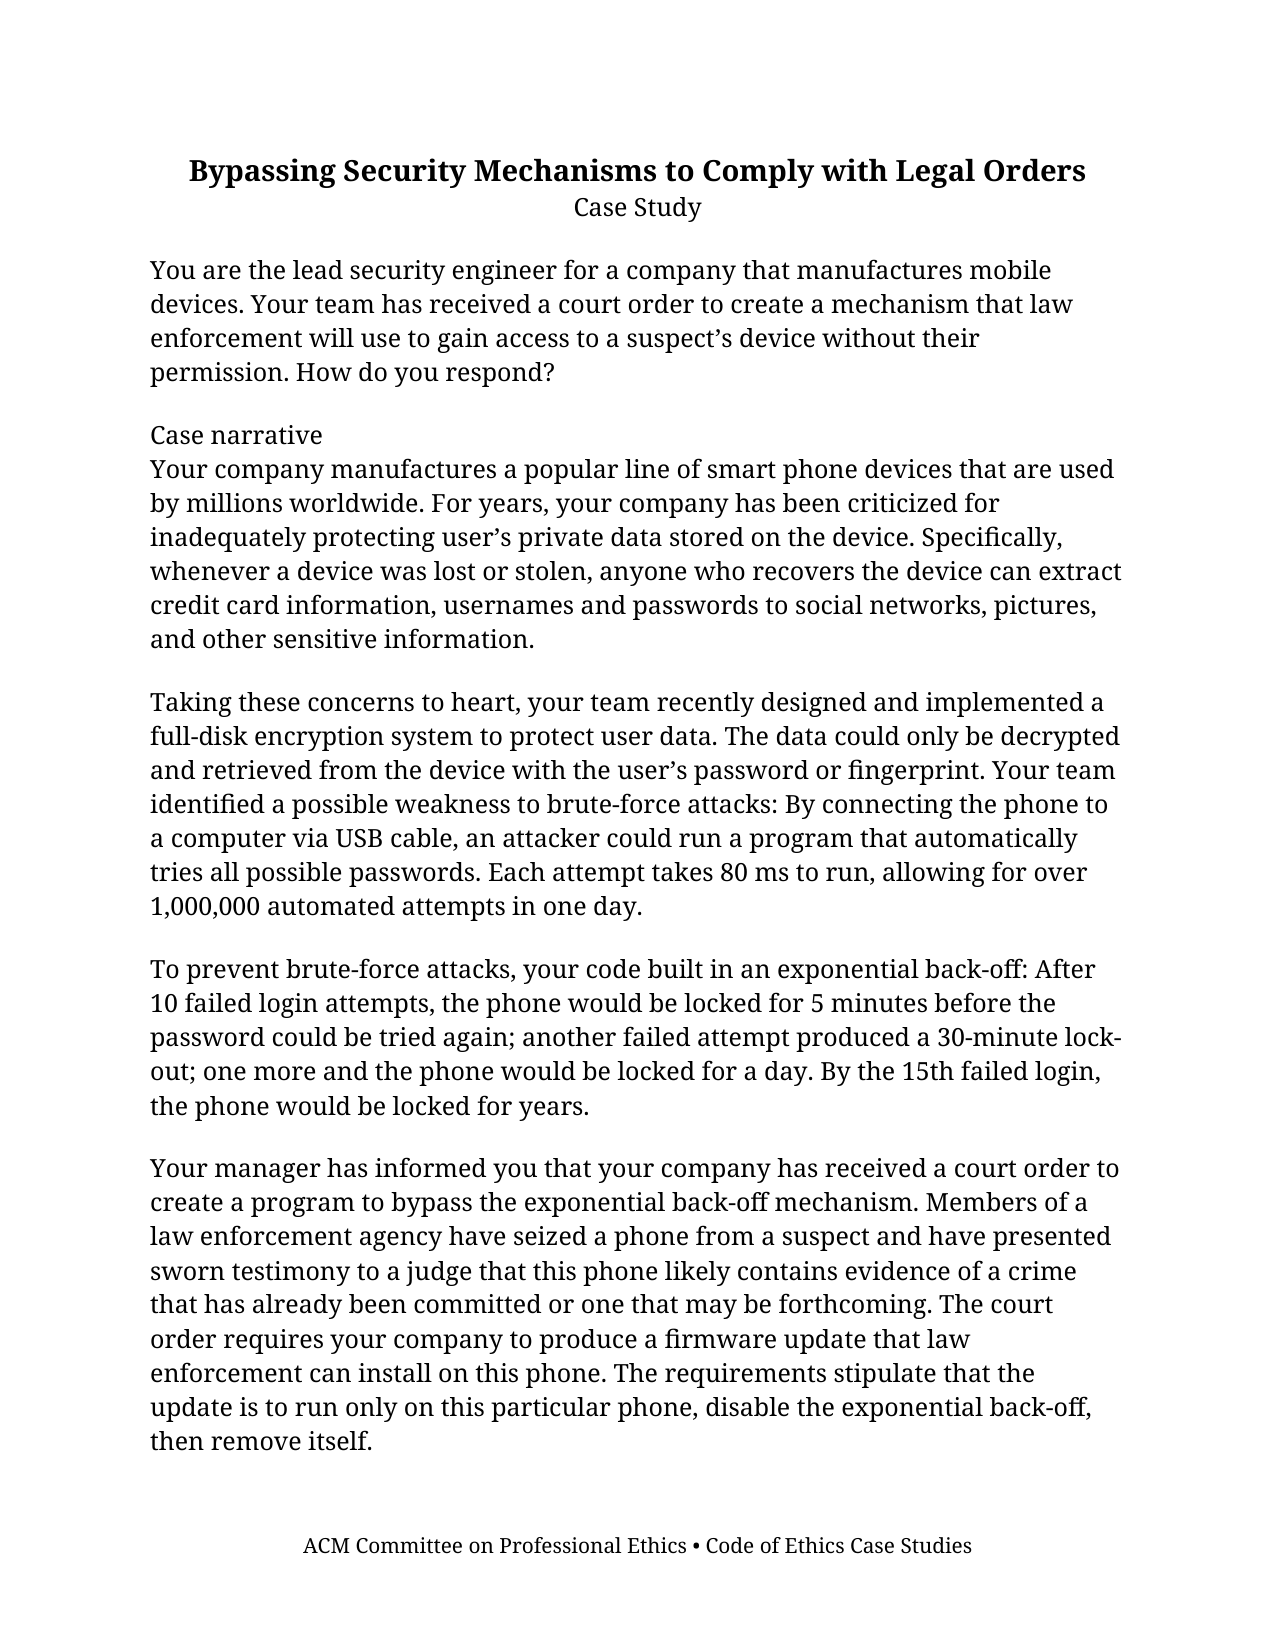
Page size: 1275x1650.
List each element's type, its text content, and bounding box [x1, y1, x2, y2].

text Case narrative [150, 417, 1125, 452]
text To prevent brute-force attacks, your code built in an exponential back-off: After 10 failed login attempts, the phone would be locked for 5 minutes before the password could be tried again; another failed attempt produced a 30-minute lock-out; one more and the phone would be locked for a day. By the 15th failed login, the phone would be locked for years. [150, 952, 1125, 1122]
text Case Study [150, 190, 1125, 224]
text You are the lead security engineer for a company that manufactures mobile devices. Your team has received a court order to create a mechanism that law enforcement will use to gain access to a suspect’s device without their permission. How do you respond? [150, 252, 1125, 389]
text Bypassing Security Mechanisms to Comply with Legal Orders [150, 150, 1125, 190]
text Your manager has informed you that your company has received a court order to create a program to bypass the exponential back-off mechanism. Members of a law enforcement agency have seized a phone from a suspect and have presented sworn testimony to a judge that this phone likely contains evidence of a crime that has already been committed or one that may be forthcoming. The court order requires your company to produce a firmware update that law enforcement can install on this phone. The requirements stipulate that the update is to run only on this particular phone, disable the exponential back-off, then remove itself. [150, 1151, 1125, 1457]
text Taking these concerns to heart, your team recently designed and implemented a full-disk encryption system to protect user data. The data could only be decrypted and retrieved from the device with the user’s password or fingerprint. Your team identified a possible weakness to brute-force attacks: By connecting the phone to a computer via USB cable, an attacker could run a program that automatically tries all possible passwords. Each attempt takes 80 ms to run, allowing for over 1,000,000 automated attempts in one day. [150, 685, 1125, 923]
text Your company manufactures a popular line of smart phone devices that are used by millions worldwide. For years, your company has been criticized for inadequately protecting user’s private data stored on the device. Specifically, whenever a device was lost or stolen, anyone who recovers the device can extract credit card information, usernames and passwords to social networks, pictures, and other sensitive information. [150, 452, 1125, 656]
